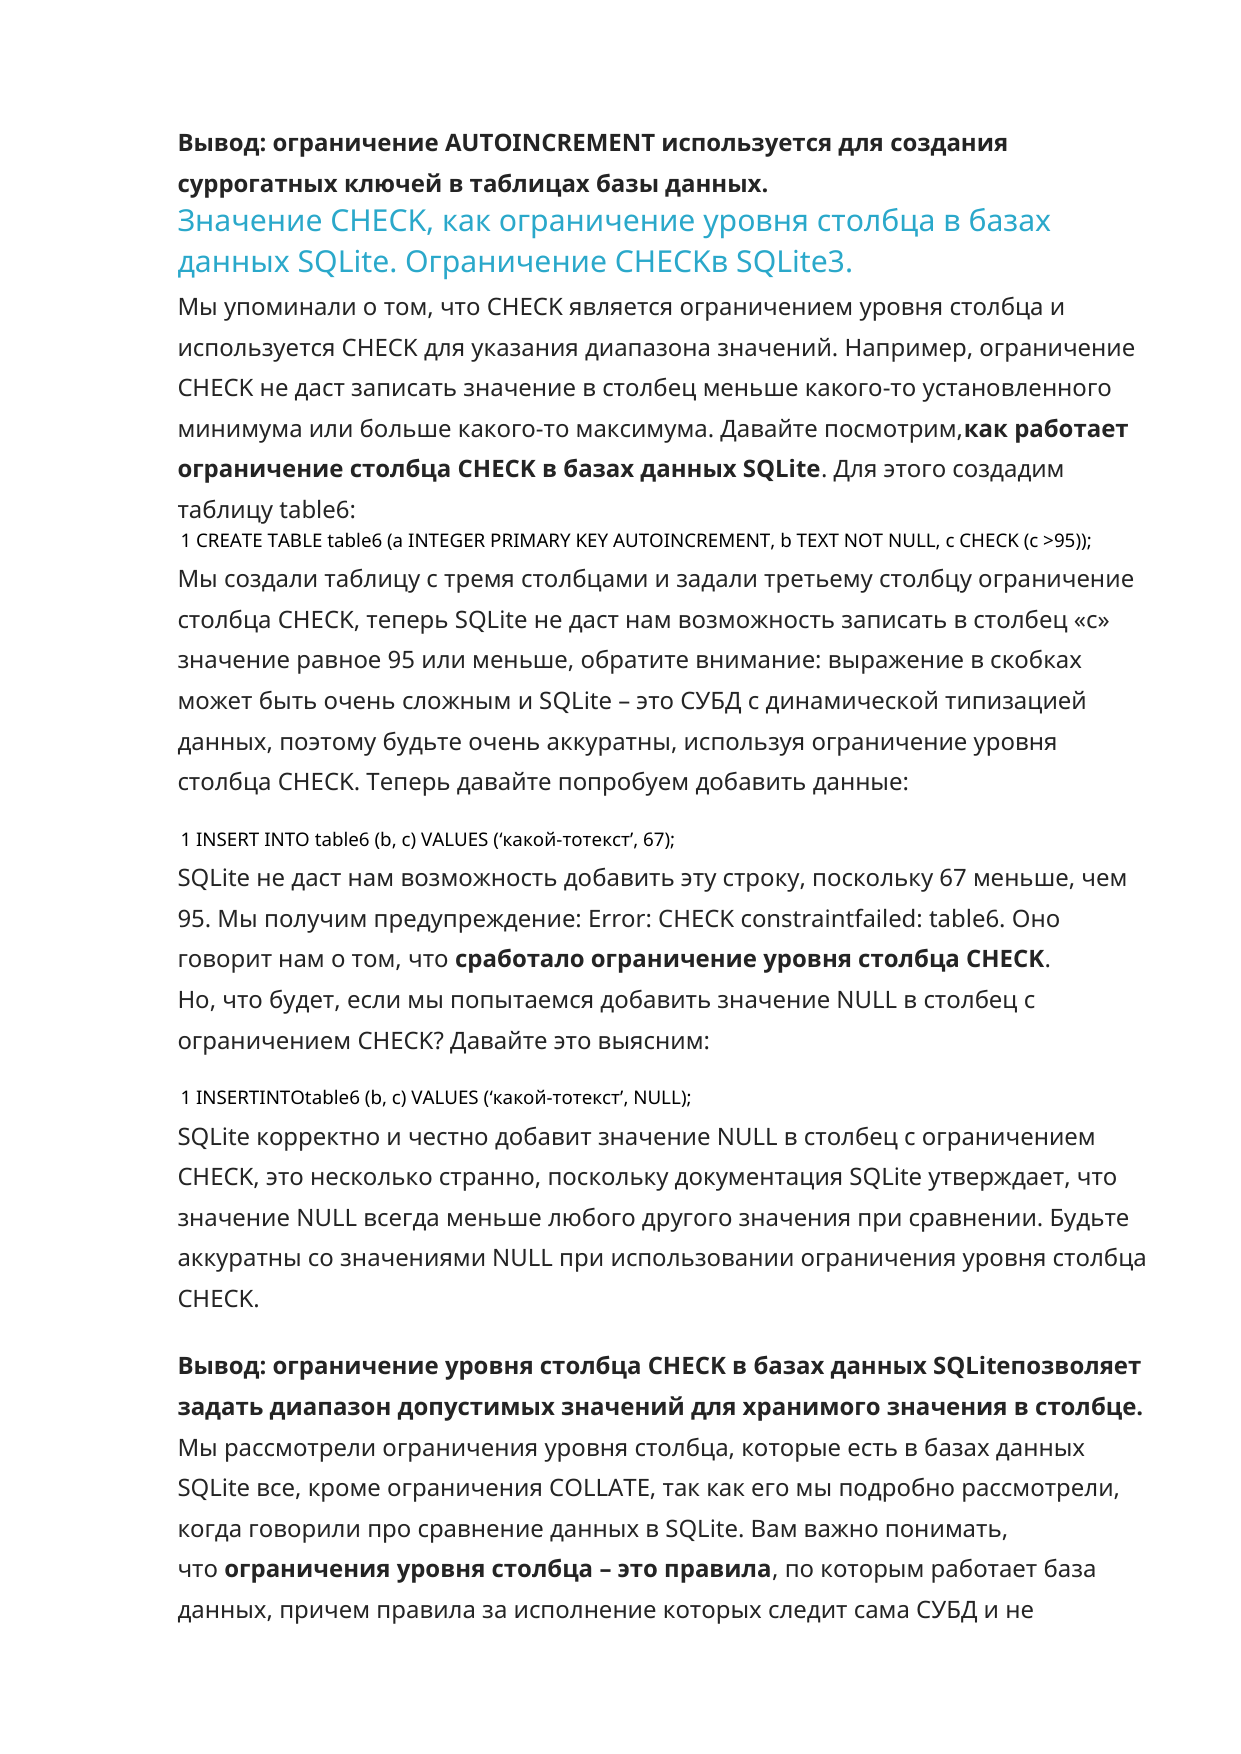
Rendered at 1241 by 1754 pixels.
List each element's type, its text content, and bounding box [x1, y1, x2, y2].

text Вывод: ограничение AUTOINCREMENT используется для создания суррогатных ключей в таблицах базы данных. [177, 118, 1152, 199]
table_header INSERTINTOtable6 (b, c) VALUES (‘какой-тотекст’, NULL); [194, 1083, 1152, 1111]
table_header 1 [177, 1083, 194, 1111]
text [177, 1422, 1152, 1625]
text SQLite корректно и честно добавит значение NULL в столбец с ограничением CHECK, это несколько странно, поскольку документация SQLite утверждает, что значение NULL всегда меньше любого другого значения при сравнении. Будьте аккуратны со значениями NULL при использовании ограничения уровня столбца CHECK. [177, 1111, 1152, 1314]
text Мы создали таблицу с тремя столбцами и задали третьему столбцу ограничение столбца CHECK, теперь SQLite не даст нам возможность записать в столбец «c» значение равное 95 или меньше, обратите внимание: выражение в скобках может быть очень сложным и SQLite – это СУБД с динамической типизацией данных, поэтому будьте очень аккуратны, используя ограничение уровня столбца CHECK. Теперь давайте попробуем добавить данные: [177, 554, 1152, 798]
text Значение CHECK, как ограничение уровня столбца в базах данных SQLite. Ограничение CHECKв SQLite3. [177, 199, 1152, 282]
text SQLite не даст нам возможность добавить эту строку, поскольку 67 меньше, чем 95. Мы получим предупреждение: Error: CHECK constraintfailed: table6. Оно говорит нам о том, что сработало ограничение уровня столбца CHECK. [177, 853, 1152, 975]
text Мы упоминали о том, что CHECK является ограничением уровня столбца и используется CHECK для указания диапазона значений. Например, ограничение CHECK не даст записать значение в столбец меньше какого-то установленного минимума или больше какого-то максимума. Давайте посмотрим,как работает ограничение столбца CHECK в базах данных SQLite. Для этого создадим таблицу table6: [177, 282, 1152, 525]
text Вывод: ограничение уровня столбца CHECK в базах данных SQLiteпозволяет задать диапазон допустимых значений для хранимого значения в столбце. [177, 1341, 1152, 1422]
text Но, что будет, если мы попытаемся добавить значение NULL в столбец с ограничением CHECK? Давайте это выясним: [177, 975, 1152, 1056]
table_header 1 [177, 525, 194, 554]
table_header CREATE TABLE table6 (a INTEGER PRIMARY KEY AUTOINCREMENT, b TEXT NOT NULL, c CHECK (c >95)); [194, 525, 1152, 554]
table_header 1 [177, 824, 194, 853]
table_header INSERT INTO table6 (b, c) VALUES (‘какой-тотекст’, 67); [194, 824, 1152, 853]
